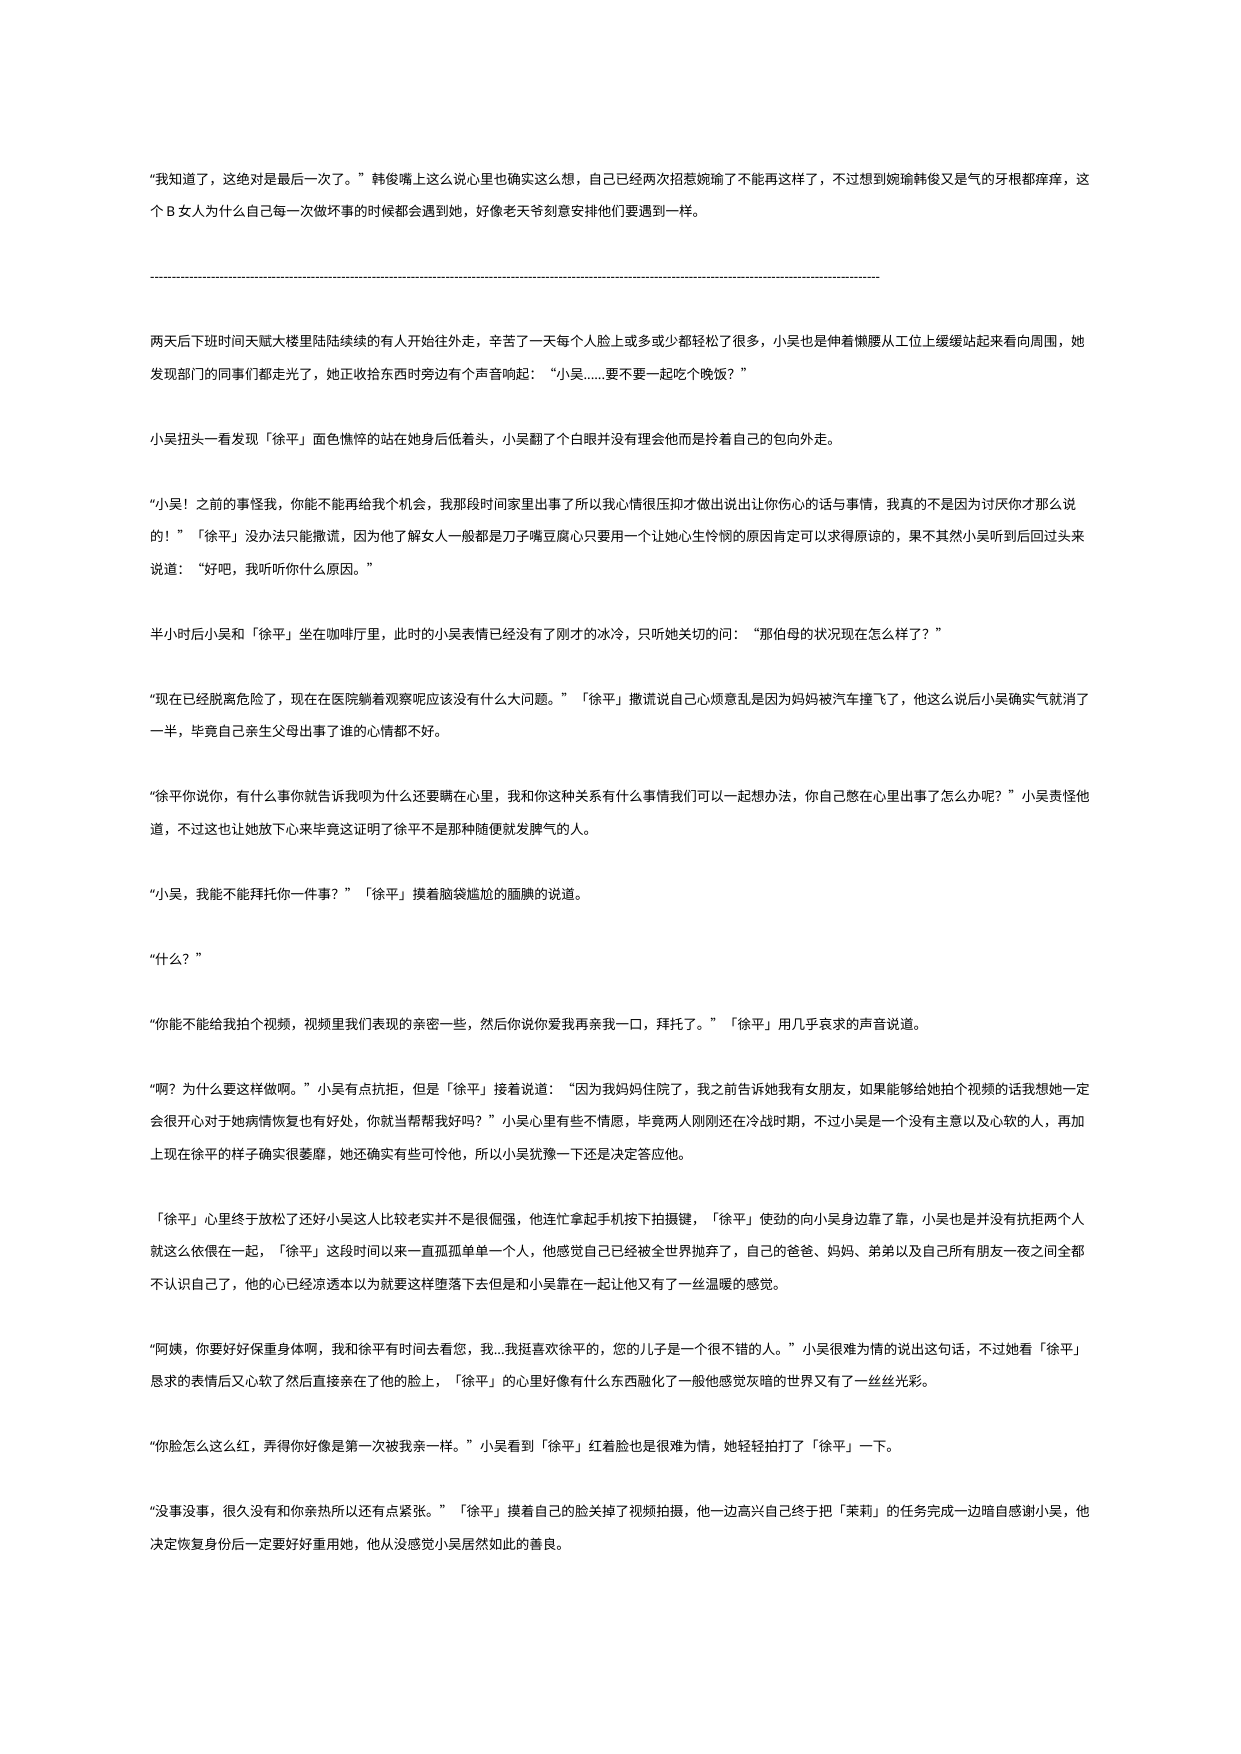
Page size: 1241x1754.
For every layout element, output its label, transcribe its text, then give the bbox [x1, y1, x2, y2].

text 小吴扭头一看发现「徐平」面色憔悴的站在她身后低着头，小吴翻了个白眼并没有理会他而是拎着自己的包向外走。 [150, 422, 1090, 454]
text “什么？” [150, 942, 1090, 974]
text “小吴！之前的事怪我，你能不能再给我个机会，我那段时间家里出事了所以我心情很压抑才做出说出让你伤心的话与事情，我真的不是因为讨厌你才那么说的！”「徐平」没办法只能撒谎，因为他了解女人一般都是刀子嘴豆腐心只要用一个让她心生怜悯的原因肯定可以求得原谅的，果不其然小吴听到后回过头来说道：“好吧，我听听你什么原因。” [150, 487, 1090, 584]
text “没事没事，很久没有和你亲热所以还有点紧张。”「徐平」摸着自己的脸关掉了视频拍摄，他一边高兴自己终于把「茉莉」的任务完成一边暗自感谢小吴，他决定恢复身份后一定要好好重用她，他从没感觉小吴居然如此的善良。 [150, 1494, 1090, 1559]
text “阿姨，你要好好保重身体啊，我和徐平有时间去看您，我...我挺喜欢徐平的，您的儿子是一个很不错的人。”小吴很难为情的说出这句话，不过她看「徐平」恳求的表情后又心软了然后直接亲在了他的脸上，「徐平」的心里好像有什么东西融化了一般他感觉灰暗的世界又有了一丝丝光彩。 [150, 1332, 1090, 1397]
text “小吴，我能不能拜托你一件事？”「徐平」摸着脑袋尴尬的腼腆的说道。 [150, 877, 1090, 909]
text “啊？为什么要这样做啊。”小吴有点抗拒，但是「徐平」接着说道：“因为我妈妈住院了，我之前告诉她我有女朋友，如果能够给她拍个视频的话我想她一定会很开心对于她病情恢复也有好处，你就当帮帮我好吗？”小吴心里有些不情愿，毕竟两人刚刚还在冷战时期，不过小吴是一个没有主意以及心软的人，再加上现在徐平的样子确实很萎靡，她还确实有些可怜他，所以小吴犹豫一下还是决定答应他。 [150, 1072, 1090, 1169]
text “现在已经脱离危险了，现在在医院躺着观察呢应该没有什么大问题。”「徐平」撒谎说自己心烦意乱是因为妈妈被汽车撞飞了，他这么说后小吴确实气就消了一半，毕竟自己亲生父母出事了谁的心情都不好。 [150, 682, 1090, 747]
text “你能不能给我拍个视频，视频里我们表现的亲密一些，然后你说你爱我再亲我一口，拜托了。”「徐平」用几乎哀求的声音说道。 [150, 1007, 1090, 1039]
text 半小时后小吴和「徐平」坐在咖啡厅里，此时的小吴表情已经没有了刚才的冰冷，只听她关切的问：“那伯母的状况现在怎么样了？” [150, 617, 1090, 649]
text 「徐平」心里终于放松了还好小吴这人比较老实并不是很倔强，他连忙拿起手机按下拍摄键，「徐平」使劲的向小吴身边靠了靠，小吴也是并没有抗拒两个人就这么依偎在一起，「徐平」这段时间以来一直孤孤单单一个人，他感觉自己已经被全世界抛弃了，自己的爸爸、妈妈、弟弟以及自己所有朋友一夜之间全都不认识自己了，他的心已经凉透本以为就要这样堕落下去但是和小吴靠在一起让他又有了一丝温暖的感觉。 [150, 1202, 1090, 1299]
text 两天后下班时间天赋大楼里陆陆续续的有人开始往外走，辛苦了一天每个人脸上或多或少都轻松了很多，小吴也是伸着懒腰从工位上缓缓站起来看向周围，她发现部门的同事们都走光了，她正收拾东西时旁边有个声音响起：“小吴......要不要一起吃个晚饭？” [150, 324, 1090, 389]
text “你脸怎么这么红，弄得你好像是第一次被我亲一样。”小吴看到「徐平」红着脸也是很难为情，她轻轻拍打了「徐平」一下。 [150, 1429, 1090, 1462]
text “徐平你说你，有什么事你就告诉我呗为什么还要瞒在心里，我和你这种关系有什么事情我们可以一起想办法，你自己憋在心里出事了怎么办呢？”小吴责怪他道，不过这也让她放下心来毕竟这证明了徐平不是那种随便就发脾气的人。 [150, 779, 1090, 844]
text ------------------------------------------------------------------------------------------------------------------------------------------------------------------------ [150, 259, 1090, 292]
text “我知道了，这绝对是最后一次了。”韩俊嘴上这么说心里也确实这么想，自己已经两次招惹婉瑜了不能再这样了，不过想到婉瑜韩俊又是气的牙根都痒痒，这个B女人为什么自己每一次做坏事的时候都会遇到她，好像老天爷刻意安排他们要遇到一样。 [150, 162, 1090, 227]
